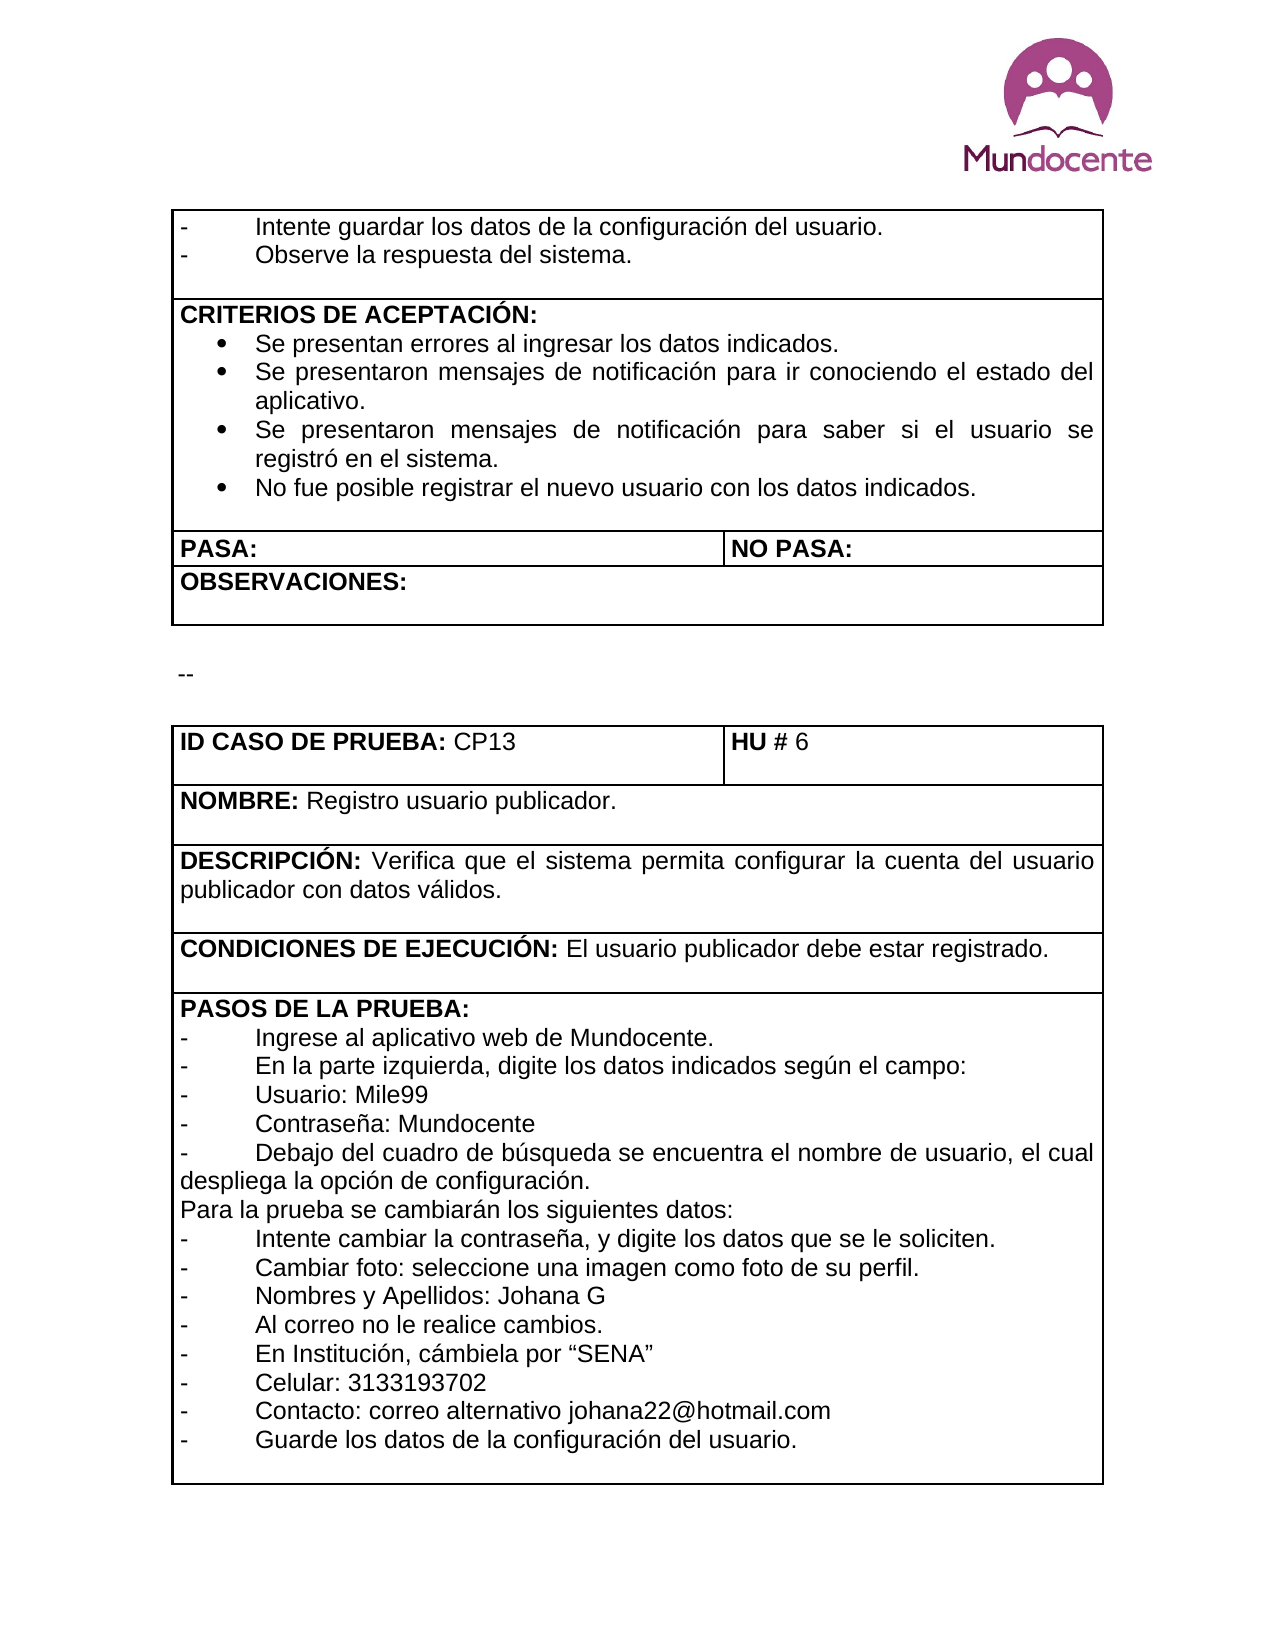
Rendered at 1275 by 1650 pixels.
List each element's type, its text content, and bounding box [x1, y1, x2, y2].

table_cell CRITERIOS DE ACEPTACIÓN: Se presentan errores al ingresar los datos indicados. Se presentaron mensajes de notificación para ir conociendo el estado del aplicativo. Se presentaron mensajes de notificación para saber si el usuario se registró en el sistema. No fue posible registrar el nuevo usuario con los datos indicados. [174, 300, 1102, 530]
text -- [177, 658, 1098, 687]
table_cell DESCRIPCIÓN: Verifica que el sistema permita configurar la cuenta del usuario publicador con datos válidos. [174, 846, 1102, 932]
table_cell OBSERVACIONES: [174, 567, 1102, 623]
table_cell PASOS DE LA PRUEBA: - Ingrese al aplicativo web de Mundocente. - En la parte izquierda, digite los datos indicados según el campo: - Usuario: Mile99 - Contraseña: Mundocente - Debajo del cuadro de búsqueda se encuentra el nombre de usuario, el cual despliega la opción de configuración. Para la prueba se cambiarán los siguientes datos: - Intente cambiar la contraseña, y digite los datos que se le soliciten. - Cambiar foto: seleccione una imagen como foto de su perfil. - Nombres y Apellidos: Johana G - Al correo no le realice cambios. - En Institución, cámbiela por “SENA” - Celular: 3133193702 - Contacto: correo alternativo johana22@hotmail.com - Guarde los datos de la configuración del usuario. [174, 994, 1102, 1482]
table_cell CONDICIONES DE EJECUCIÓN: El usuario publicador debe estar registrado. [174, 934, 1102, 992]
table_cell NOMBRE: Registro usuario publicador. [174, 786, 1102, 844]
table_header ID CASO DE PRUEBA: CP13 [174, 727, 723, 784]
table_header HU # 6 [725, 727, 1102, 784]
picture [953, 0, 1160, 207]
table_cell PASA: [174, 532, 723, 564]
table_cell NO PASA: [725, 532, 1102, 564]
